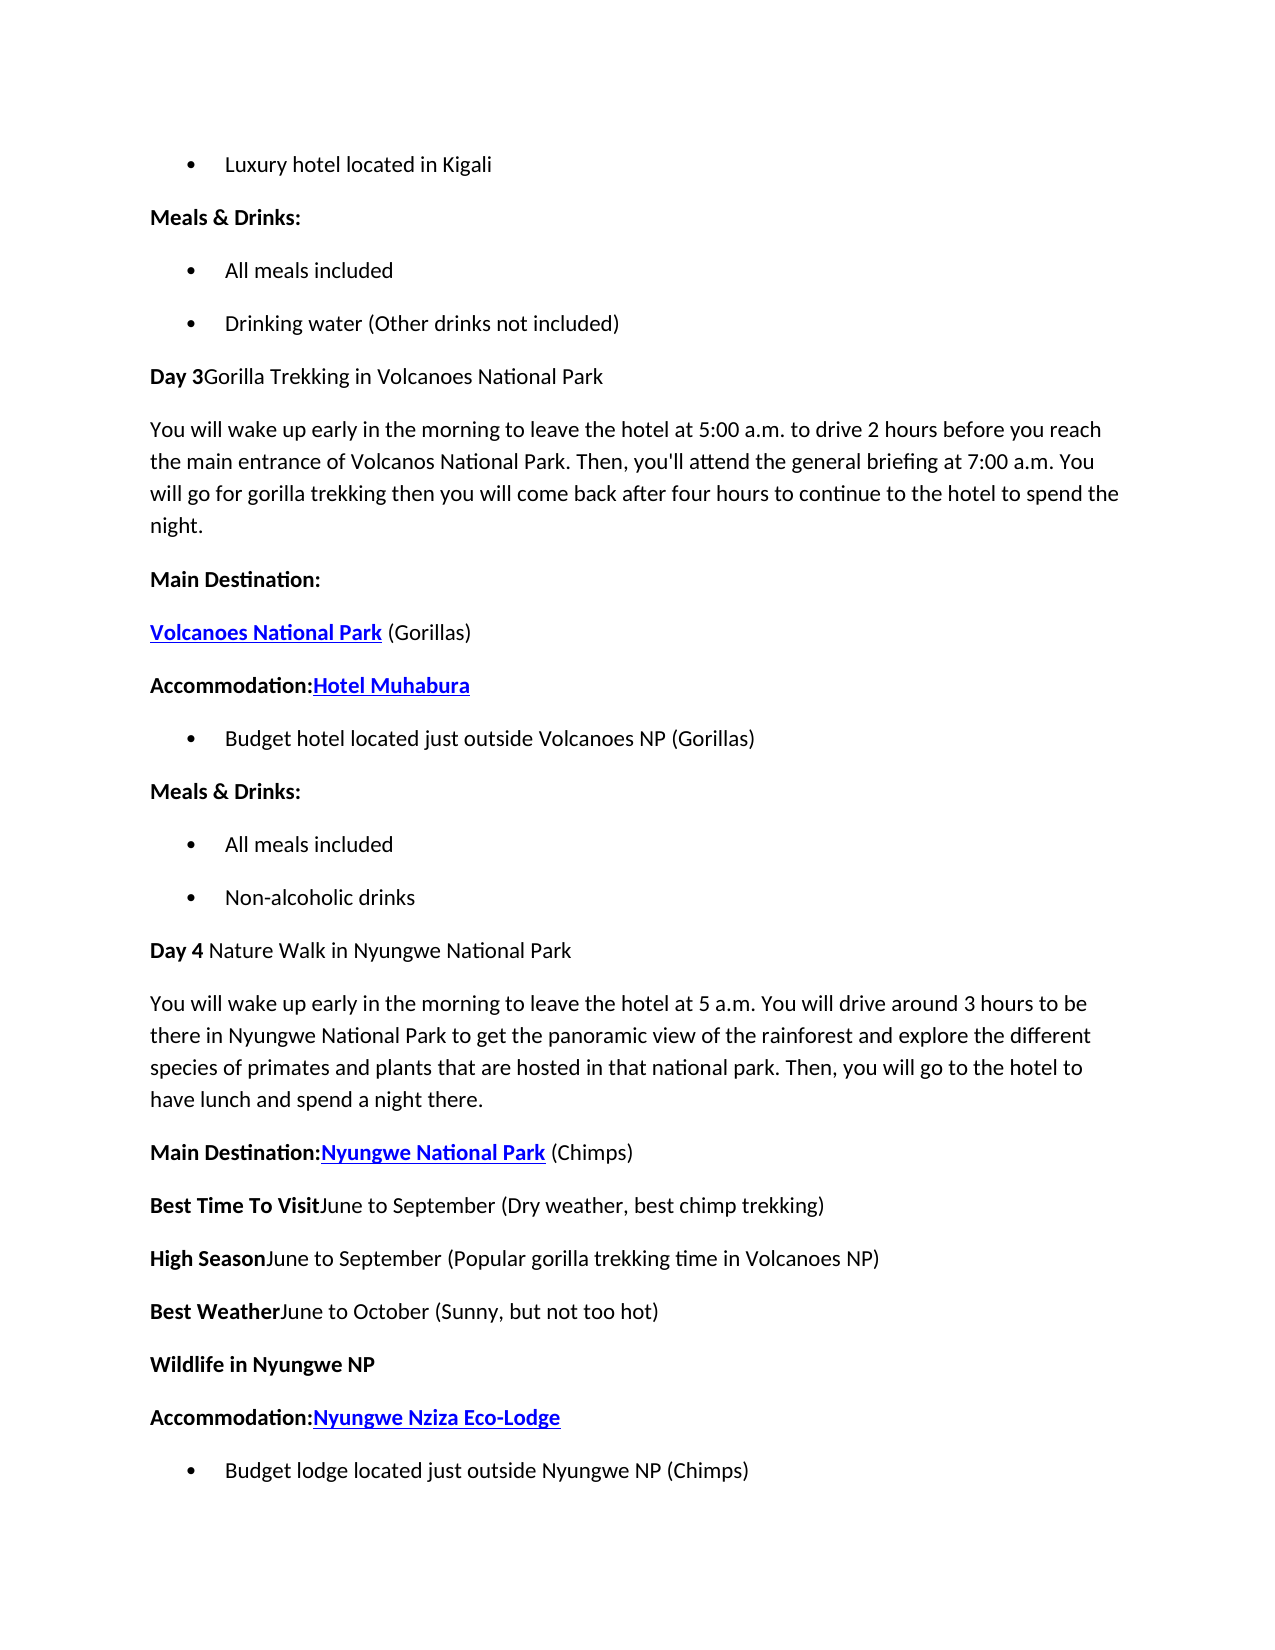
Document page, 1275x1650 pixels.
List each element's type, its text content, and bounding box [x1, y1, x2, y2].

text Day 3Gorilla Trekking in Volcanoes National Park [150, 362, 1125, 390]
list All meals included [187, 830, 1125, 858]
text High SeasonJune to September (Popular gorilla trekking time in Volcanoes NP) [150, 1244, 1125, 1272]
text Best WeatherJune to October (Sunny, but not too hot) [150, 1297, 1125, 1326]
text Volcanoes National Park (Gorillas) [150, 618, 1125, 646]
text Main Destination:Nyungwe National Park (Chimps) [150, 1138, 1125, 1166]
text You will wake up early in the morning to leave the hotel at 5 a.m. You will drive around 3 hours to be there in Nyungwe National Park to get the panoramic view of the rainforest and explore the different species of primates and plants that are hosted in that national park. Then, you will go to the hotel to have lunch and spend a night there. [150, 989, 1125, 1113]
text Accommodation:Hotel Muhabura [150, 671, 1125, 699]
list Luxury hotel located in Kigali [187, 150, 1125, 178]
list Budget lodge located just outside Nyungwe NP (Chimps) [187, 1457, 1125, 1484]
text Day 4 Nature Walk in Nyungwe National Park [150, 936, 1125, 964]
text Meals & Drinks: [150, 203, 1125, 231]
text Accommodation:Nyungwe Nziza Eco-Lodge [150, 1403, 1125, 1432]
text Meals & Drinks: [150, 777, 1125, 805]
text Wildlife in Nyungwe NP [150, 1351, 1125, 1378]
list Budget hotel located just outside Volcanoes NP (Gorillas) [187, 724, 1125, 752]
text You will wake up early in the morning to leave the hotel at 5:00 a.m. to drive 2 hours before you reach the main entrance of Volcanos National Park. Then, you'll attend the general briefing at 7:00 a.m. You will go for gorilla trekking then you will come back after four hours to continue to the hotel to spend the night. [150, 415, 1125, 540]
list Non-alcoholic drinks [187, 883, 1125, 911]
text Best Time To VisitJune to September (Dry weather, best chimp trekking) [150, 1191, 1125, 1219]
list Drinking water (Other drinks not included) [187, 309, 1125, 337]
list All meals included [187, 256, 1125, 284]
text Main Destination: [150, 565, 1125, 593]
